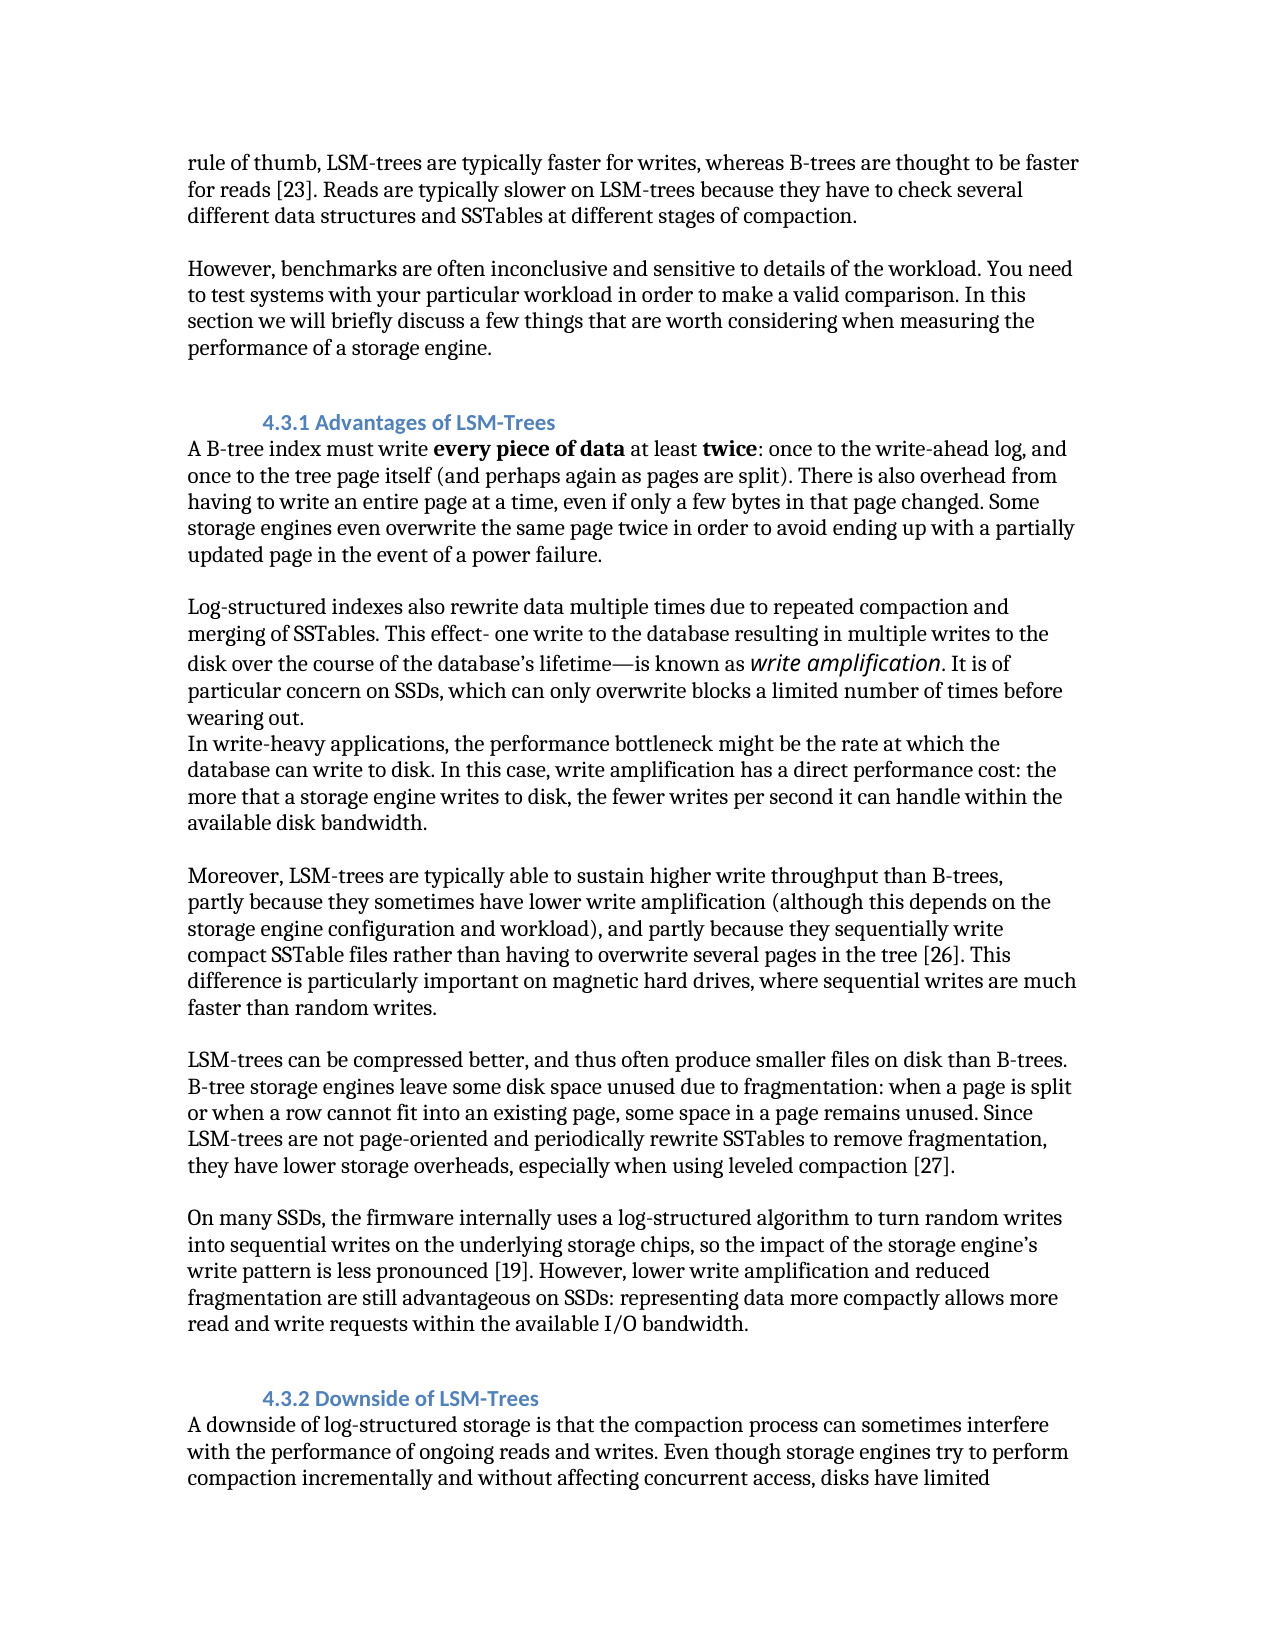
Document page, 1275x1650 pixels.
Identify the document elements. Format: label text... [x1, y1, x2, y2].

subtitle Downside of LSM-Trees [262, 1384, 1087, 1412]
text On many SSDs, the firmware internally uses a log-structured algorithm to turn random writes into sequential writes on the underlying storage chips, so the impact of the storage engine’s write pattern is less pronounced [19]. However, lower write amplification and reduced fragmentation are still advantageous on SSDs: representing data more compactly allows more read and write requests within the available I/O bandwidth. [187, 1205, 1087, 1337]
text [187, 150, 1087, 229]
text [187, 1412, 1087, 1491]
text LSM-trees can be compressed better, and thus often produce smaller files on disk than B-trees. B-tree storage engines leave some disk space unused due to fragmentation: when a page is split or when a row cannot fit into an existing page, some space in a page remains unused. Since LSM-trees are not page-oriented and periodically rewrite SSTables to remove fragmentation, they have lower storage overheads, especially when using leveled compaction [27]. [187, 1047, 1087, 1179]
text In write-heavy applications, the performance bottleneck might be the rate at which the database can write to disk. In this case, write amplification has a direct performance cost: the more that a storage engine writes to disk, the fewer writes per second it can handle within the available disk bandwidth. [187, 731, 1087, 836]
text Log-structured indexes also rewrite data multiple times due to repeated compaction and merging of SSTables. This effect- one write to the database resulting in multiple writes to the disk over the course of the database’s lifetime—is known as write amplification. It is of particular concern on SSDs, which can only overwrite blocks a limited number of times before wearing out. [187, 594, 1087, 731]
text Moreover, LSM-trees are typically able to sustain higher write throughput than B-trees, [187, 863, 1087, 889]
text However, benchmarks are often inconclusive and sensitive to details of the workload. You need to test systems with your particular workload in order to make a valid comparison. In this section we will briefly discuss a few things that are worth considering when measuring the performance of a storage engine. [187, 255, 1087, 361]
text A B-tree index must write every piece of data at least twice: once to the write-ahead log, and once to the tree page itself (and perhaps again as pages are split). There is also overhead from having to write an entire page at a time, even if only a few bytes in that page changed. Some storage engines even overwrite the same page twice in order to avoid ending up with a partially updated page in the event of a power failure. [187, 436, 1087, 568]
subtitle Advantages of LSM-Trees [262, 408, 1087, 436]
text partly because they sometimes have lower write amplification (although this depends on the storage engine configuration and workload), and partly because they sequentially write compact SSTable files rather than having to overwrite several pages in the tree [26]. This difference is particularly important on magnetic hard drives, where sequential writes are much faster than random writes. [187, 889, 1087, 1021]
